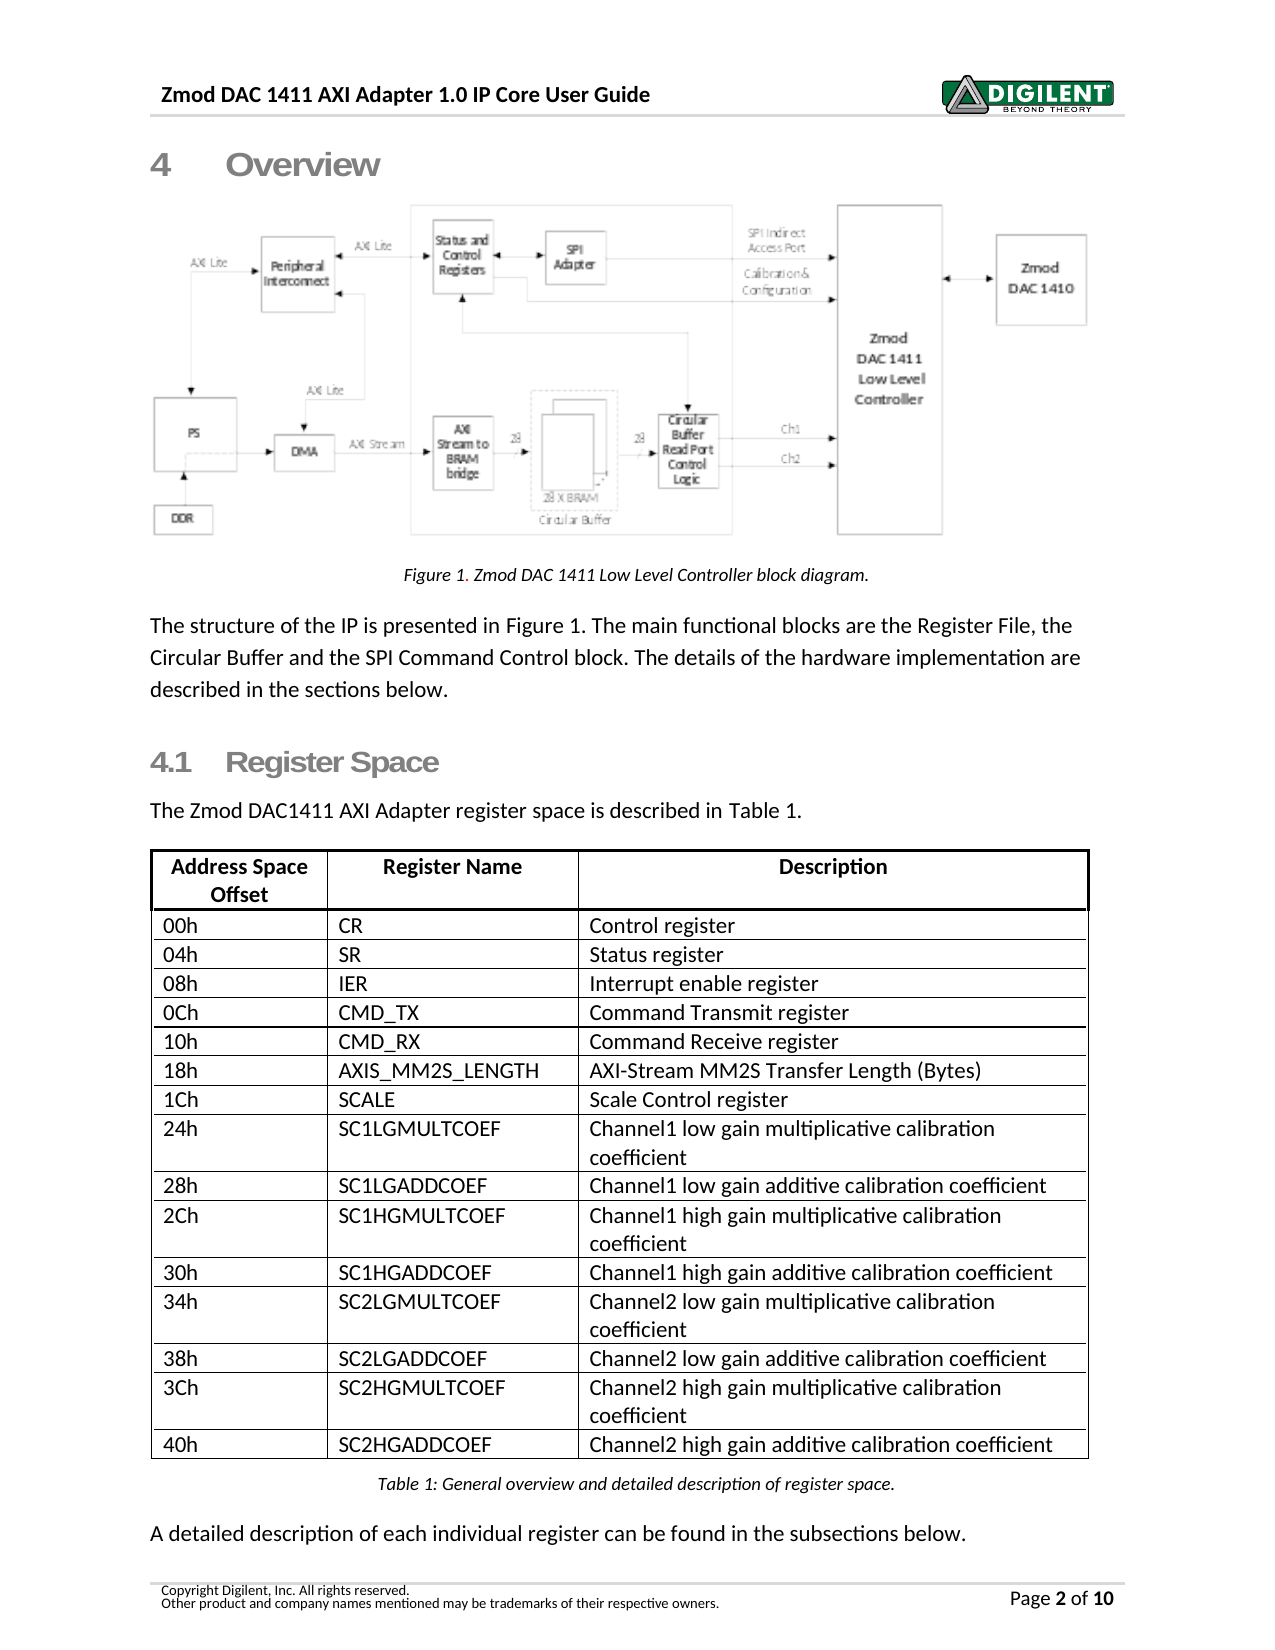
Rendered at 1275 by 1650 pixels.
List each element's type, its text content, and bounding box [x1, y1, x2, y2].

table_cell CMD_RX [328, 1028, 578, 1055]
table_cell 18h [152, 1055, 327, 1084]
table_cell SR [328, 940, 578, 968]
table_cell Channel2 high gain additive calibration coefficient [579, 1429, 1088, 1458]
text A detailed description of each individual register can be found in the subsections below. [150, 1519, 1125, 1548]
table_cell 34h [152, 1286, 327, 1343]
table_cell Status register [579, 939, 1088, 968]
table_cell CMD_TX [328, 998, 578, 1026]
table_cell SC2HGADDCOEF [328, 1430, 578, 1458]
table_cell 00h [152, 908, 327, 939]
text The structure of the IP is presented in Figure 1. The main functional blocks are the Register File, the Circular Buffer and the SPI Command Control block. The details of the hardware implementation are described in the sections below. [150, 611, 1125, 703]
table_cell SC1HGMULTCOEF [328, 1201, 578, 1257]
table_cell Control register [579, 908, 1088, 939]
table_cell IER [328, 969, 578, 997]
table_cell Channel2 low gain additive calibration coefficient [579, 1343, 1088, 1372]
table_cell 0Ch [152, 997, 327, 1026]
text The Zmod DAC1411 AXI Adapter register space is described in Table 1. [150, 796, 1125, 824]
table_cell 2Ch [152, 1200, 327, 1257]
table_cell 24h [152, 1114, 327, 1171]
table_header Register Name [328, 852, 578, 908]
table_cell 04h [152, 939, 327, 968]
table_cell AXI-Stream MM2S Transfer Length (Bytes) [579, 1055, 1088, 1084]
table_cell Channel2 high gain multiplicative calibration coefficient [579, 1372, 1088, 1429]
table_cell Channel1 high gain additive calibration coefficient [579, 1257, 1088, 1286]
table_cell SC2LGADDCOEF [328, 1344, 578, 1372]
table_cell SC1HGADDCOEF [328, 1258, 578, 1286]
table_cell 10h [152, 1026, 327, 1055]
table_cell SC1LGMULTCOEF [328, 1115, 578, 1171]
table_cell 3Ch [152, 1372, 327, 1429]
table_header Address Space Offset [153, 852, 327, 908]
table_cell Channel1 low gain additive calibration coefficient [579, 1171, 1088, 1200]
table_cell 30h [152, 1257, 327, 1286]
table_cell Channel1 low gain multiplicative calibration coefficient [579, 1114, 1088, 1171]
table_cell 38h [152, 1343, 327, 1372]
table_cell Channel1 high gain multiplicative calibration coefficient [579, 1200, 1088, 1257]
table_cell 40h [152, 1429, 327, 1458]
subtitle Register Space [150, 745, 1125, 778]
table_cell SC2HGMULTCOEF [328, 1373, 578, 1429]
table_cell 08h [152, 968, 327, 997]
table_cell Channel2 low gain multiplicative calibration coefficient [579, 1286, 1088, 1343]
table_cell SC2LGMULTCOEF [328, 1287, 578, 1343]
table_cell 28h [152, 1171, 327, 1200]
table_cell AXIS_MM2S_LENGTH [328, 1056, 578, 1084]
table_cell Scale Control register [579, 1085, 1088, 1113]
table_cell 1Ch [152, 1085, 327, 1113]
text Figure 1. Zmod DAC 1411 Low Level Controller block diagram. [150, 563, 1125, 586]
table_cell Command Receive register [579, 1026, 1088, 1055]
table_cell Command Transmit register [579, 997, 1088, 1026]
table_cell SC1LGADDCOEF [328, 1172, 578, 1200]
subtitle Overview [150, 145, 1125, 183]
table_cell CR [328, 911, 578, 939]
text Table 1: General overview and detailed description of register space. [150, 1472, 1125, 1494]
table_cell Interrupt enable register [579, 968, 1088, 997]
table_cell SCALE [328, 1086, 578, 1113]
table_header Description [579, 852, 1087, 908]
